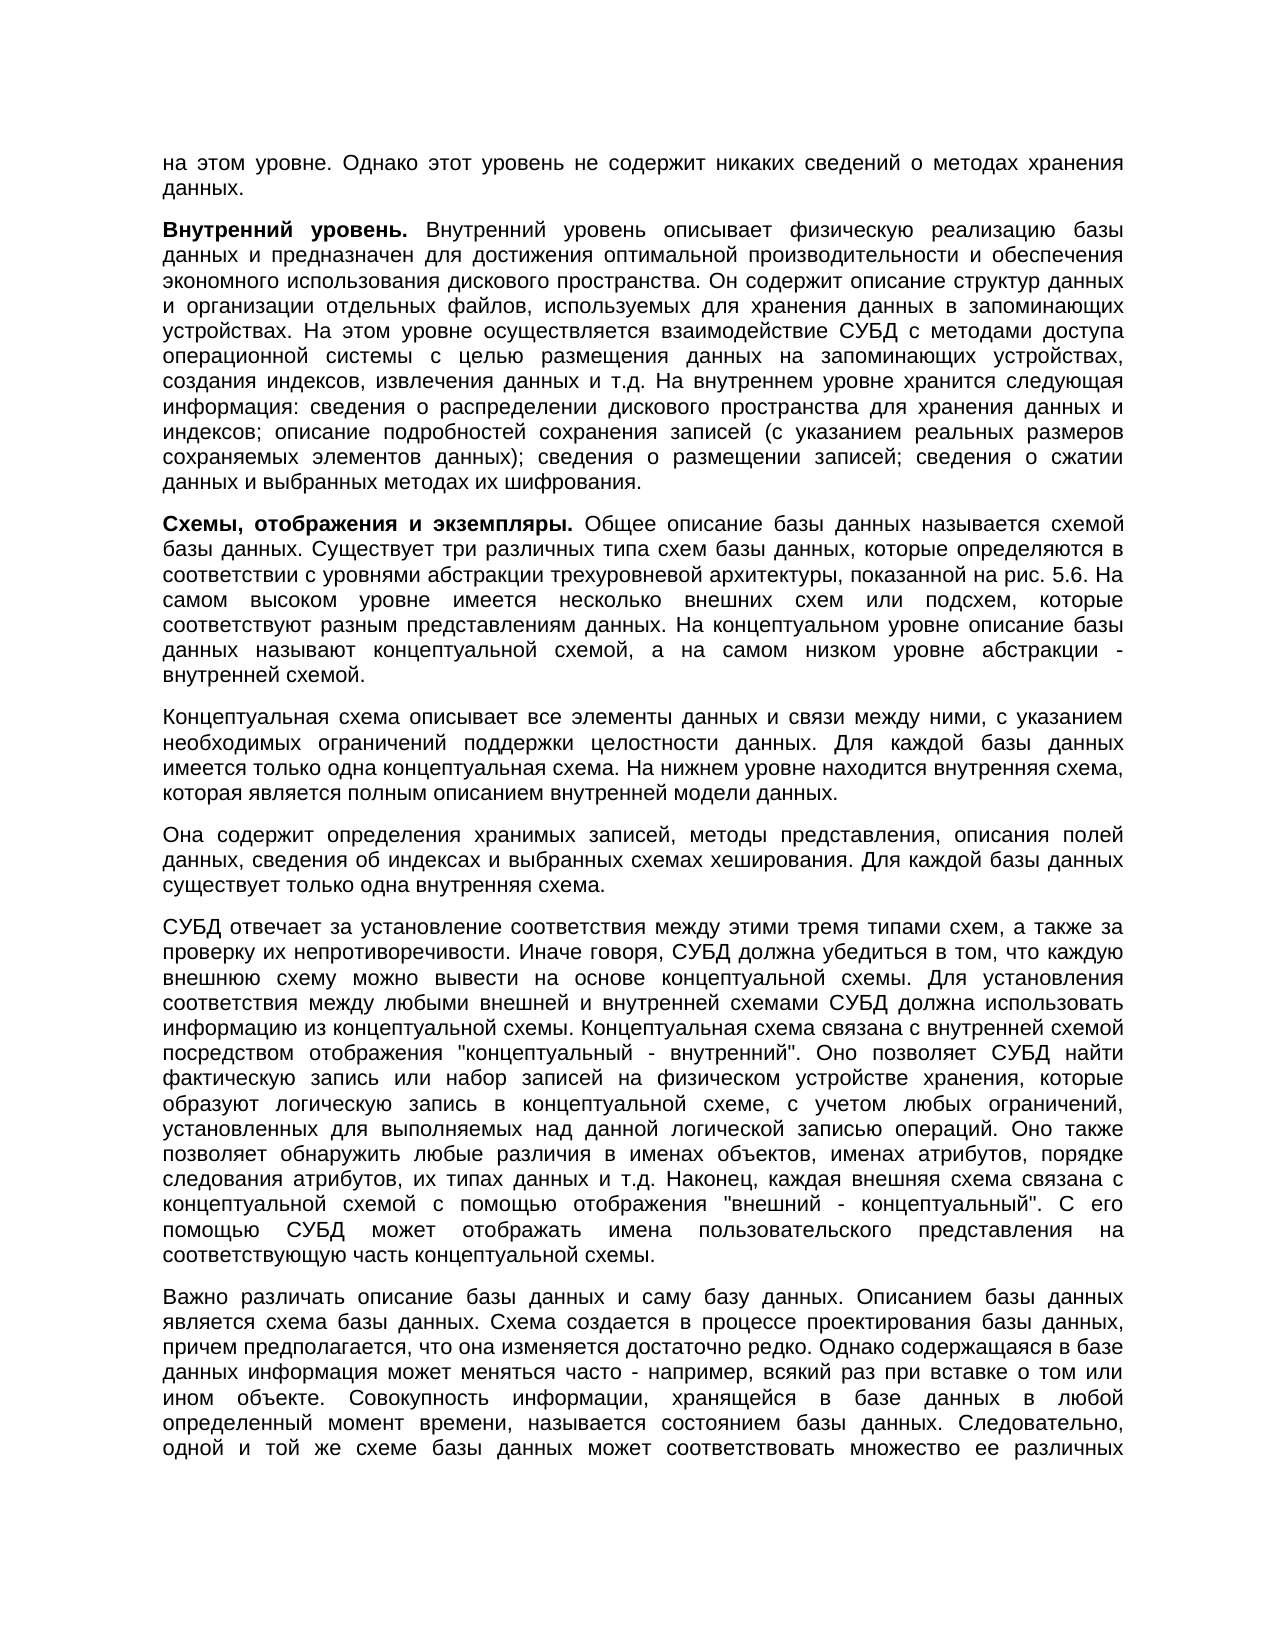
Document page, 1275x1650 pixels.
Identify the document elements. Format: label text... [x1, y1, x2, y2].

text СУБД отвечает за установление соответствия между этими тремя типами схем, а также за проверку их непротиворечивости. Иначе говоря, СУБД должна убедиться в том, что каждую внешнюю схему можно вывести на основе концептуальной схемы. Для установления соответствия между любыми внешней и внутренней схемами СУБД должна использовать информацию из концептуальной схемы. Концептуальная схема связана с внутренней схемой посредством отображения "концептуальный - внутренний". Оно позволяет СУБД найти фактическую запись или набор записей на физическом устройстве хранения, которые образуют логическую запись в концептуальной схеме, с учетом любых ограничений, установленных для выполняемых над данной логической записью операций. Оно также позволяет обнаружить любые различия в именах объектов, именах атрибутов, порядке следования атрибутов, их типах данных и т.д. Наконец, каждая внешняя схема связана с концептуальной схемой с помощью отображения "внешний - концептуальный". С его помощью СУБД может отображать имена пользовательского представления на соответствующую часть концептуальной схемы. [162, 914, 1125, 1267]
text Схемы, отображения и экземпляры. Общее описание базы данных называется схемой базы данных. Существует три различных типа схем базы данных, которые определяются в соответствии с уровнями абстракции трехуровневой архитектуры, показанной на рис. 5.6. На самом высоком уровне имеется несколько внешних схем или подсхем, которые соответствуют разным представлениям данных. На концептуальном уровне описание базы данных называют концептуальной схемой, а на самом низком уровне абстракции - внутренней схемой. [162, 511, 1125, 687]
text Она содержит определения хранимых записей, методы представления, описания полей данных, сведения об индексах и выбранных схемах хеширования. Для каждой базы данных существует только одна внутренняя схема. [162, 822, 1125, 897]
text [162, 1283, 1125, 1460]
text Концептуальная схема описывает все элементы данных и связи между ними, с указанием необходимых ограничений поддержки целостности данных. Для каждой базы данных имеется только одна концептуальная схема. На нижнем уровне находится внутренняя схема, которая является полным описанием внутренней модели данных. [162, 704, 1125, 805]
text Внутренний уровень. Внутренний уровень описывает физическую реализацию базы данных и предназначен для достижения оптимальной производительности и обеспечения экономного использования дискового пространства. Он содержит описание структур данных и организации отдельных файлов, используемых для хранения данных в запоминающих устройствах. На этом уровне осуществляется взаимодействие СУБД с методами доступа операционной системы с целью размещения данных на запоминающих устройствах, создания индексов, извлечения данных и т.д. На внутреннем уровне хранится следующая информация: сведения о распределении дискового пространства для хранения данных и индексов; описание подробностей сохранения записей (с указанием реальных размеров сохраняемых элементов данных); сведения о размещении записей; сведения о сжатии данных и выбранных методах их шифрования. [162, 217, 1125, 494]
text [162, 150, 1125, 200]
